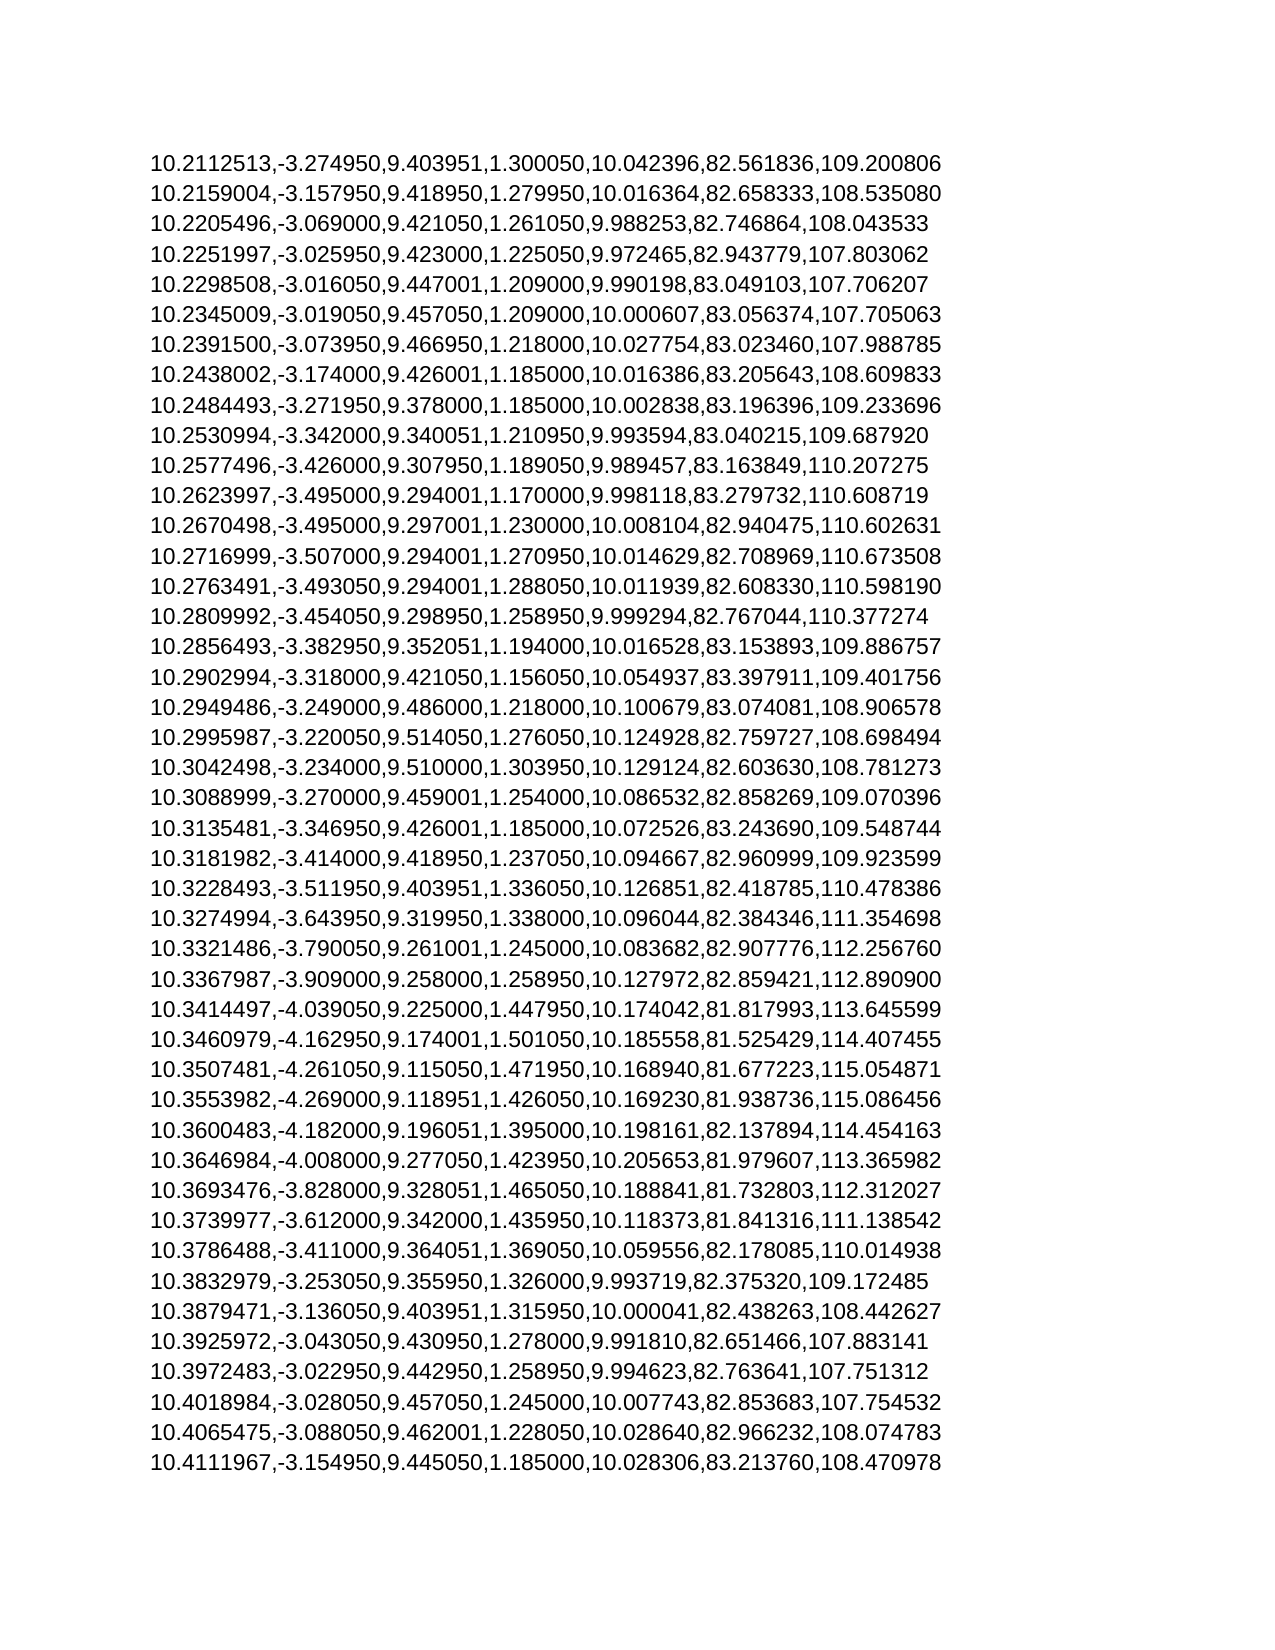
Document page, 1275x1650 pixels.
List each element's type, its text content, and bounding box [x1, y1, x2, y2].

text 10.2438002,-3.174000,9.426001,1.185000,10.016386,83.205643,108.609833 [150, 361, 1125, 388]
text 10.3600483,-4.182000,9.196051,1.395000,10.198161,82.137894,114.454163 [150, 1117, 1125, 1143]
text 10.3879471,-3.136050,9.403951,1.315950,10.000041,82.438263,108.442627 [150, 1298, 1125, 1324]
text 10.3088999,-3.270000,9.459001,1.254000,10.086532,82.858269,109.070396 [150, 784, 1125, 811]
text 10.3181982,-3.414000,9.418950,1.237050,10.094667,82.960999,109.923599 [150, 845, 1125, 871]
text 10.3367987,-3.909000,9.258000,1.258950,10.127972,82.859421,112.890900 [150, 966, 1125, 992]
text 10.3414497,-4.039050,9.225000,1.447950,10.174042,81.817993,113.645599 [150, 996, 1125, 1022]
text 10.2484493,-3.271950,9.378000,1.185000,10.002838,83.196396,109.233696 [150, 392, 1125, 418]
text 10.3460979,-4.162950,9.174001,1.501050,10.185558,81.525429,114.407455 [150, 1026, 1125, 1052]
text 10.2391500,-3.073950,9.466950,1.218000,10.027754,83.023460,107.988785 [150, 331, 1125, 358]
text 10.3646984,-4.008000,9.277050,1.423950,10.205653,81.979607,113.365982 [150, 1147, 1125, 1173]
text 10.3925972,-3.043050,9.430950,1.278000,9.991810,82.651466,107.883141 [150, 1328, 1125, 1354]
text 10.3786488,-3.411000,9.364051,1.369050,10.059556,82.178085,110.014938 [150, 1237, 1125, 1264]
text 10.2763491,-3.493050,9.294001,1.288050,10.011939,82.608330,110.598190 [150, 573, 1125, 599]
text 10.3972483,-3.022950,9.442950,1.258950,9.994623,82.763641,107.751312 [150, 1358, 1125, 1385]
text 10.3739977,-3.612000,9.342000,1.435950,10.118373,81.841316,111.138542 [150, 1207, 1125, 1234]
text 10.4018984,-3.028050,9.457050,1.245000,10.007743,82.853683,107.754532 [150, 1388, 1125, 1415]
text 10.2949486,-3.249000,9.486000,1.218000,10.100679,83.074081,108.906578 [150, 694, 1125, 720]
text 10.2623997,-3.495000,9.294001,1.170000,9.998118,83.279732,110.608719 [150, 482, 1125, 509]
text 10.4111967,-3.154950,9.445050,1.185000,10.028306,83.213760,108.470978 [150, 1449, 1125, 1475]
text 10.3228493,-3.511950,9.403951,1.336050,10.126851,82.418785,110.478386 [150, 875, 1125, 901]
text 10.2902994,-3.318000,9.421050,1.156050,10.054937,83.397911,109.401756 [150, 663, 1125, 690]
text 10.3507481,-4.261050,9.115050,1.471950,10.168940,81.677223,115.054871 [150, 1056, 1125, 1083]
text 10.2298508,-3.016050,9.447001,1.209000,9.990198,83.049103,107.706207 [150, 271, 1125, 297]
text 10.4065475,-3.088050,9.462001,1.228050,10.028640,82.966232,108.074783 [150, 1419, 1125, 1445]
text 10.2809992,-3.454050,9.298950,1.258950,9.999294,82.767044,110.377274 [150, 603, 1125, 629]
text 10.3042498,-3.234000,9.510000,1.303950,10.129124,82.603630,108.781273 [150, 754, 1125, 781]
text 10.3135481,-3.346950,9.426001,1.185000,10.072526,83.243690,109.548744 [150, 814, 1125, 841]
text 10.2995987,-3.220050,9.514050,1.276050,10.124928,82.759727,108.698494 [150, 724, 1125, 750]
text 10.2577496,-3.426000,9.307950,1.189050,9.989457,83.163849,110.207275 [150, 452, 1125, 478]
text 10.2112513,-3.274950,9.403951,1.300050,10.042396,82.561836,109.200806 [150, 150, 1125, 176]
text 10.2345009,-3.019050,9.457050,1.209000,10.000607,83.056374,107.705063 [150, 301, 1125, 327]
text 10.3321486,-3.790050,9.261001,1.245000,10.083682,82.907776,112.256760 [150, 935, 1125, 962]
text 10.2251997,-3.025950,9.423000,1.225050,9.972465,82.943779,107.803062 [150, 241, 1125, 267]
text 10.2856493,-3.382950,9.352051,1.194000,10.016528,83.153893,109.886757 [150, 633, 1125, 660]
text 10.3693476,-3.828000,9.328051,1.465050,10.188841,81.732803,112.312027 [150, 1177, 1125, 1203]
text 10.2716999,-3.507000,9.294001,1.270950,10.014629,82.708969,110.673508 [150, 543, 1125, 569]
text 10.2530994,-3.342000,9.340051,1.210950,9.993594,83.040215,109.687920 [150, 422, 1125, 448]
text 10.3553982,-4.269000,9.118951,1.426050,10.169230,81.938736,115.086456 [150, 1086, 1125, 1113]
text 10.2159004,-3.157950,9.418950,1.279950,10.016364,82.658333,108.535080 [150, 180, 1125, 207]
text 10.2670498,-3.495000,9.297001,1.230000,10.008104,82.940475,110.602631 [150, 512, 1125, 539]
text 10.3274994,-3.643950,9.319950,1.338000,10.096044,82.384346,111.354698 [150, 905, 1125, 932]
text 10.3832979,-3.253050,9.355950,1.326000,9.993719,82.375320,109.172485 [150, 1268, 1125, 1294]
text 10.2205496,-3.069000,9.421050,1.261050,9.988253,82.746864,108.043533 [150, 210, 1125, 237]
